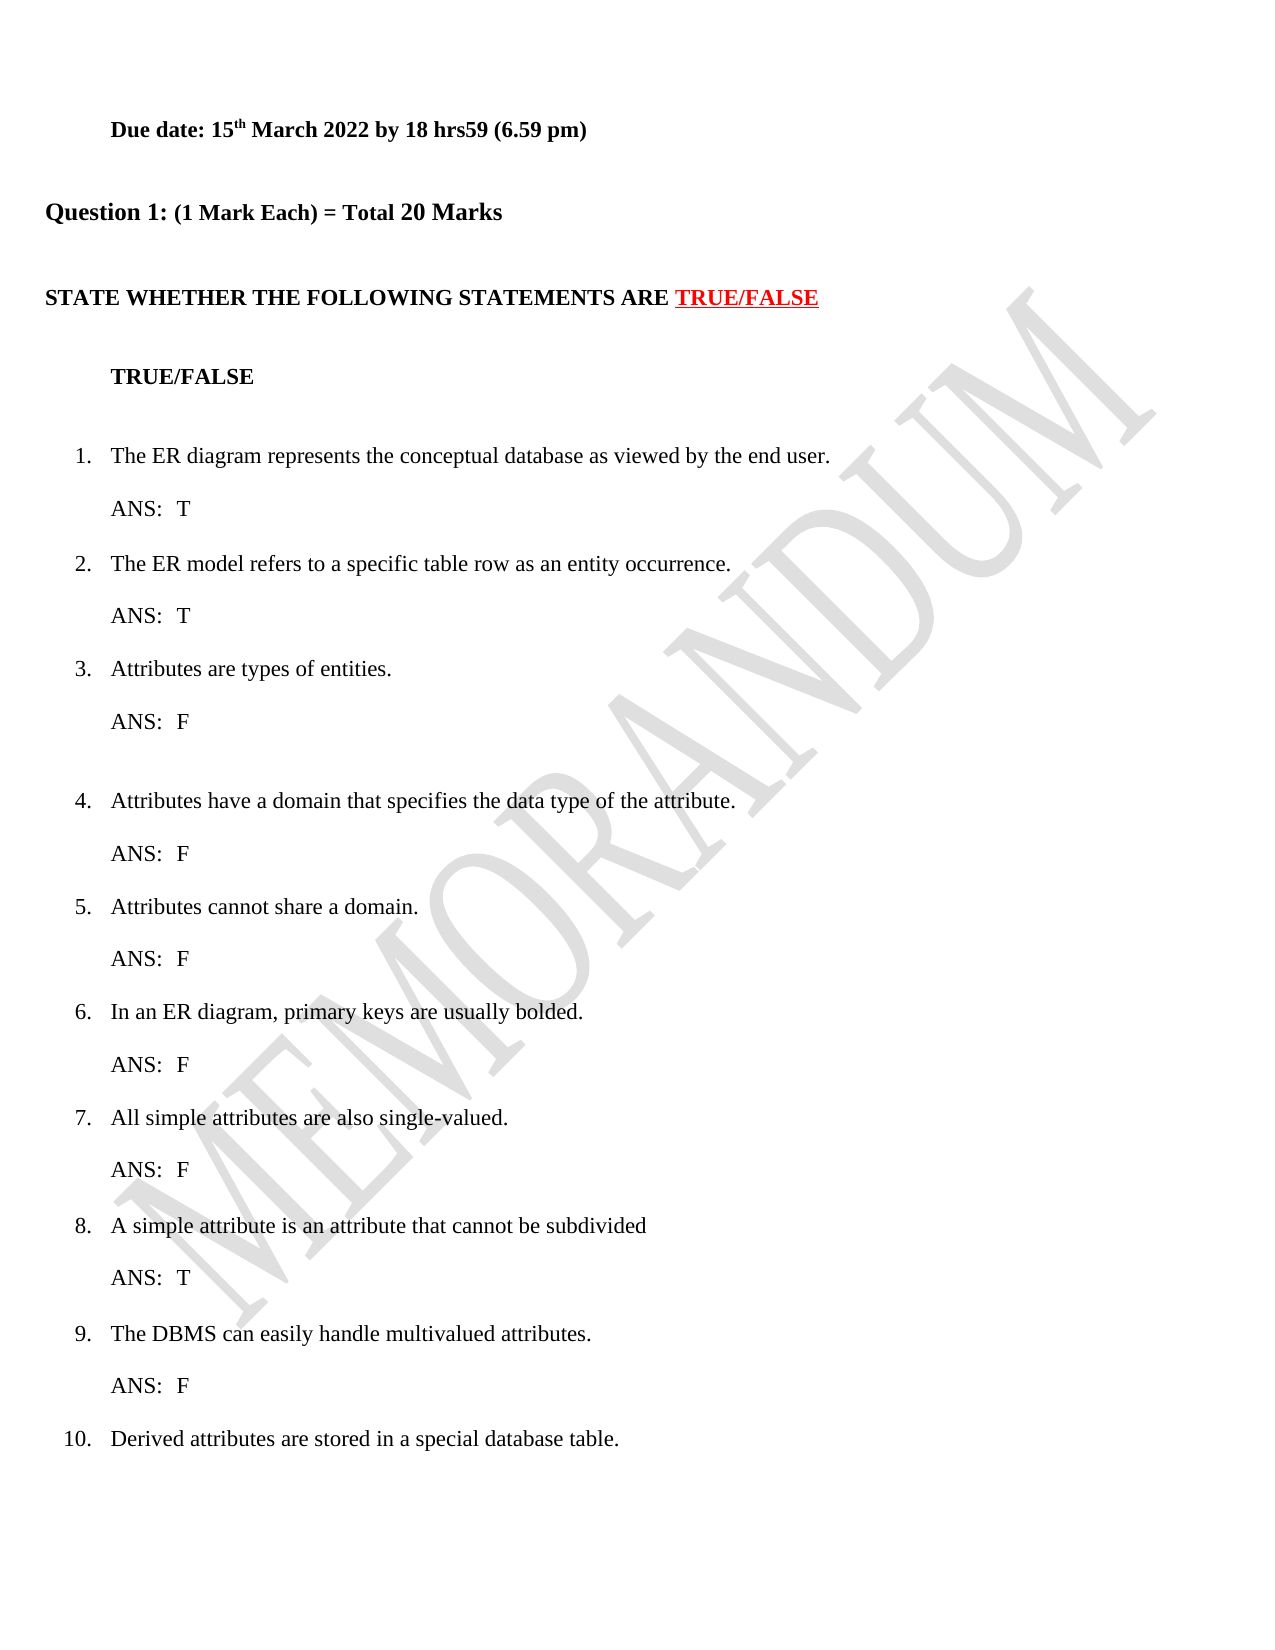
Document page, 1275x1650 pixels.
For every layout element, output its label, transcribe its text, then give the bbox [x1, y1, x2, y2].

text 5. Attributes cannot share a domain. [45, 893, 1160, 919]
text STATE WHETHER THE FOLLOWING STATEMENTS ARE TRUE/FALSE [45, 284, 1160, 310]
text 6. In an ER diagram, primary keys are usually bolded. [45, 998, 1160, 1024]
text ANS: T [110, 495, 1160, 521]
text ANS: F [110, 946, 1160, 972]
text ANS: F [110, 1051, 1160, 1077]
text 10. Derived attributes are stored in a special database table. [45, 1425, 1160, 1451]
text 9. The DBMS can easily handle multivalued attributes. [45, 1319, 1160, 1346]
text 7. All simple attributes are also single-valued. [45, 1104, 1160, 1130]
text 1. The ER diagram represents the conceptual database as viewed by the end user. [45, 442, 1160, 468]
text 8. A simple attribute is an attribute that cannot be subdivided [45, 1212, 1160, 1238]
text Question 1: (1 Mark Each) = Total 20 Marks [45, 197, 1160, 226]
text ANS: F [110, 840, 1160, 866]
text 4. Attributes have a domain that specifies the data type of the attribute. [45, 787, 1160, 813]
text ANS: T [110, 603, 1160, 629]
text ANS: T [110, 1264, 1160, 1291]
text 2. The ER model refers to a specific table row as an entity occurrence. [45, 550, 1160, 576]
text 3. Attributes are types of entities. [45, 655, 1160, 682]
text ANS: F [110, 1157, 1160, 1183]
text TRUE/FALSE [45, 363, 1160, 389]
text ANS: F [110, 1372, 1160, 1399]
text ANS: F [110, 708, 1160, 734]
text Due date: 15th March 2022 by 18 hrs59 (6.59 pm) [110, 116, 1160, 142]
